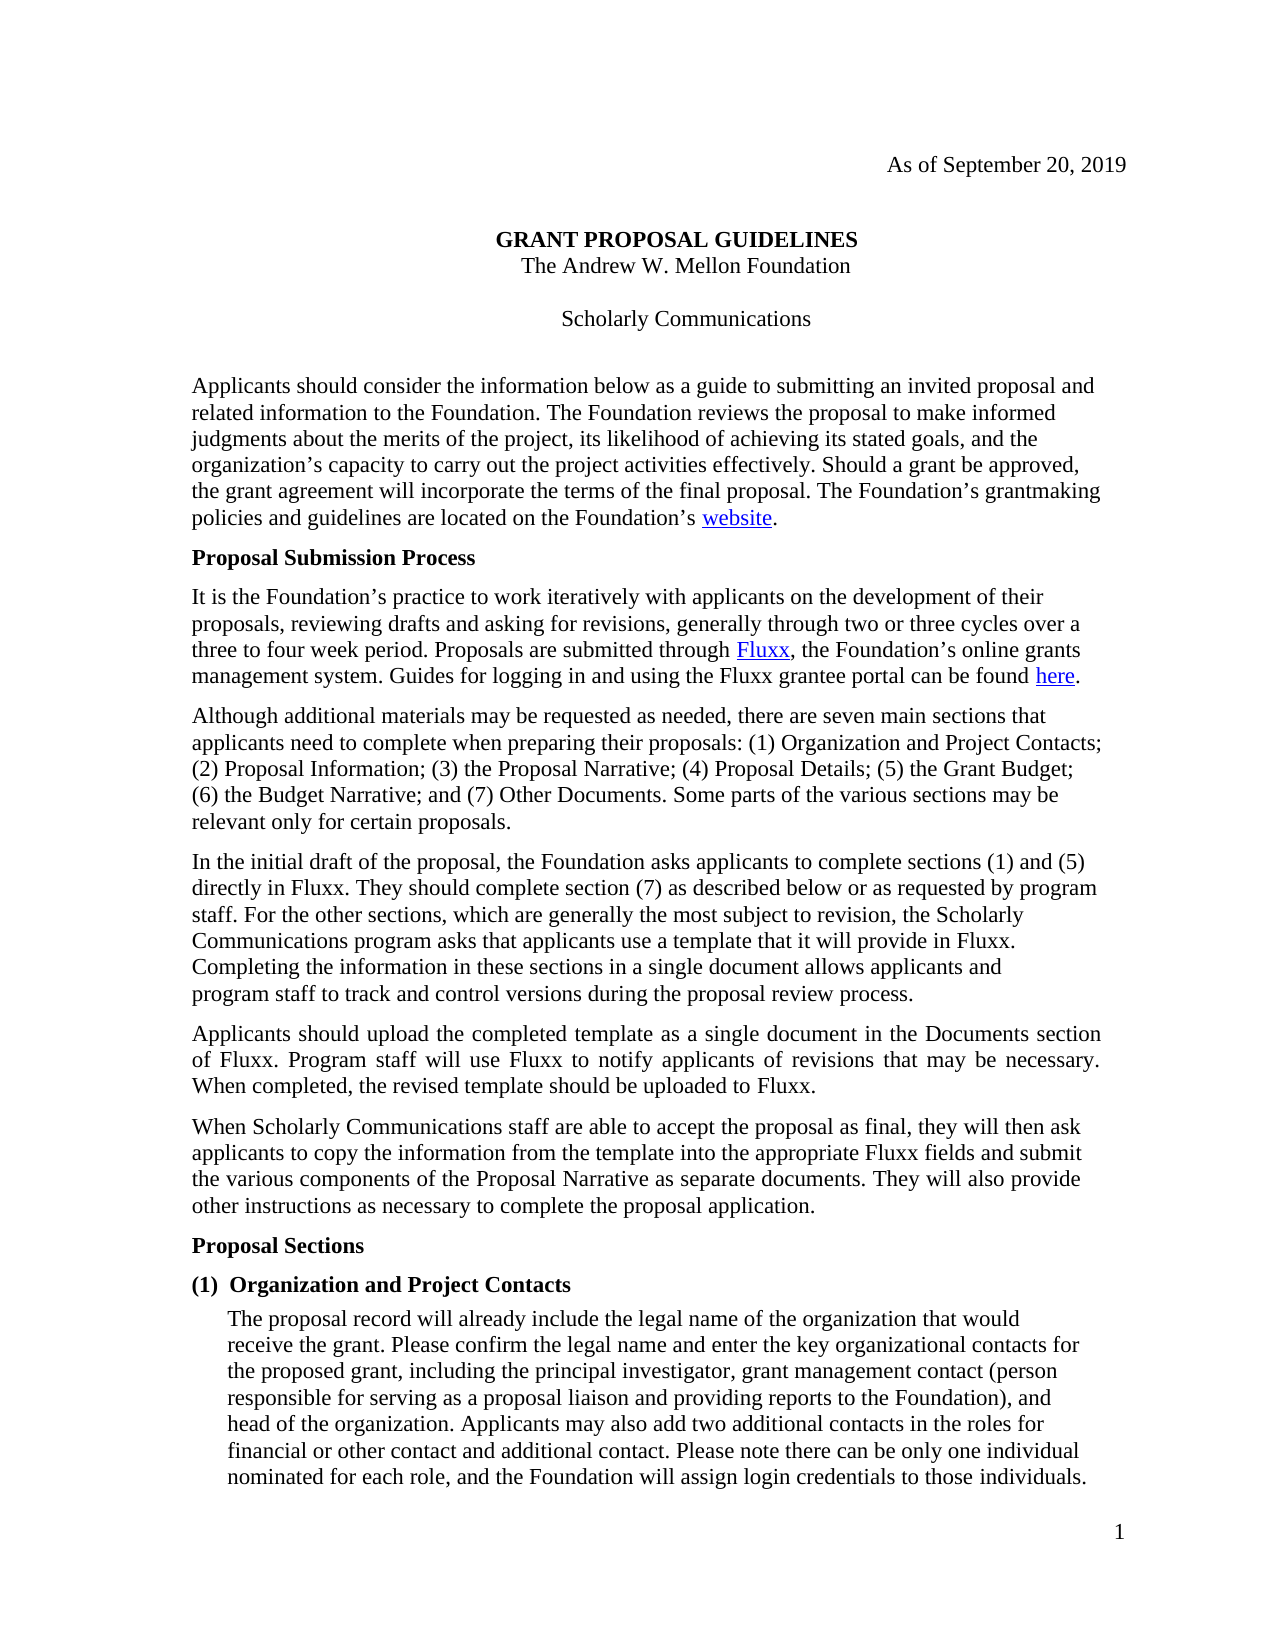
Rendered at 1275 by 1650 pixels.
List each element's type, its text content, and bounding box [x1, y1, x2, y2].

text The Andrew W. Mellon Foundation Scholarly Communications [521, 253, 853, 331]
text Applicants should consider the information below as a guide to submitting an invited proposal and related information to the Foundation. The Foundation reviews the proposal to make informed judgments about the merits of the project, its likelihood of achieving its stated goals, and the organization’s capacity to carry out the project activities effectively. Should a grant be approved, the grant agreement will incorporate the terms of the final proposal. The Foundation’s grantmaking policies and guidelines are located on the Foundation’s website. [191, 372, 1107, 530]
text It is the Foundation’s practice to work iteratively with applicants on the development of their proposals, reviewing drafts and asking for revisions, generally through two or three cycles over a three to four week period. Proposals are submitted through Fluxx, the Foundation’s online grants management system. Guides for logging in and using the Fluxx grantee portal can be found here. [191, 583, 1107, 689]
subtitle GRANT PROPOSAL GUIDELINES [493, 226, 860, 253]
text Completing the information in these sections in a single document allows applicants and program staff to track and control versions during the proposal review process. [192, 953, 1004, 1006]
text When Scholarly Communications staff are able to accept the proposal as final, they will then ask applicants to copy the information from the template into the appropriate Fluxx fields and submit the various components of the Proposal Narrative as separate documents. They will also provide other instructions as necessary to complete the proposal application. [192, 1113, 1083, 1218]
text In the initial draft of the proposal, the Foundation asks applicants to complete sections (1) and (5) directly in Fluxx. They should complete section (7) as described below or as requested by program staff. For the other sections, which are generally the most subject to revision, the Scholarly Communications program asks that applicants use a template that it will provide in Fluxx. [192, 848, 1107, 953]
subtitle Proposal Submission Process [192, 544, 1146, 570]
text The proposal record will already include the legal name of the organization that would receive the grant. Please confirm the legal name and enter the key organizational contacts for the proposed grant, including the principal investigator, grant management contact (person responsible for serving as a proposal liaison and providing reports to the Foundation), and head of the organization. Applicants may also add two additional contacts in the roles for financial or other contact and additional contact. Please note there can be only one individual nominated for each role, and the Foundation will assign login credentials to those individuals. [227, 1305, 1087, 1489]
text Although additional materials may be requested as needed, there are seven main sections that applicants need to complete when preparing their proposals: (1) Organization and Project Contacts; [192, 702, 1107, 755]
text As of September 20, 2019 [177, 151, 1127, 177]
text (2) Proposal Information; (3) the Proposal Narrative; (4) Proposal Details; (5) the Grant Budget; [192, 755, 1146, 781]
list Organization and Project Contacts [191, 1271, 1146, 1297]
text Applicants should upload the completed template as a single document in the Documents section of Fluxx. Program staff will use Fluxx to notify applicants of revisions that may be necessary. When completed, the revised template should be uploaded to Fluxx. [192, 1020, 1102, 1099]
subtitle Proposal Sections [192, 1232, 1146, 1258]
text (6) the Budget Narrative; and (7) Other Documents. Some parts of the various sections may be relevant only for certain proposals. [192, 781, 1107, 834]
